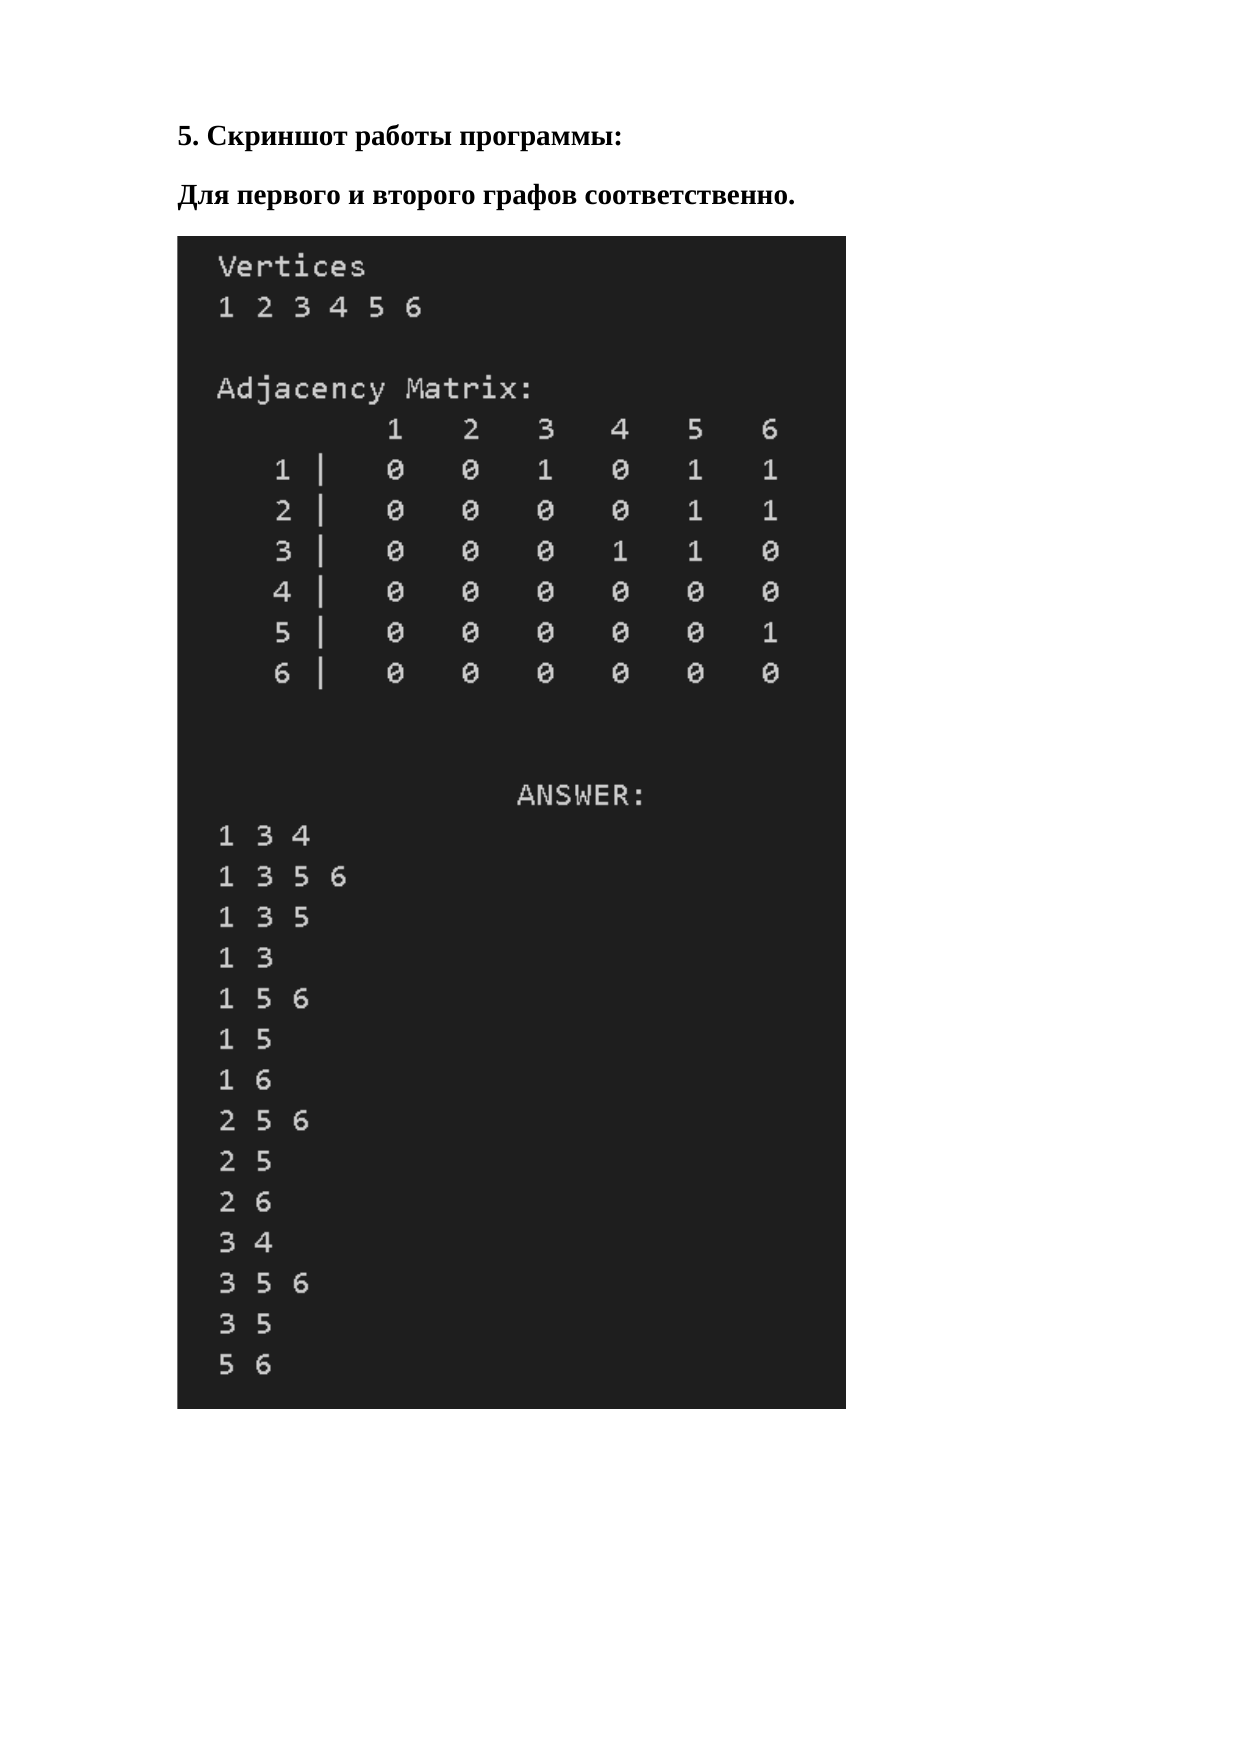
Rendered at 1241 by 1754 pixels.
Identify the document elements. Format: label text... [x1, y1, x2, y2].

text Для первого и второго графов соответственно. [177, 177, 1152, 211]
picture [177, 236, 846, 1409]
text 5. Скриншот работы программы: [177, 118, 1152, 152]
